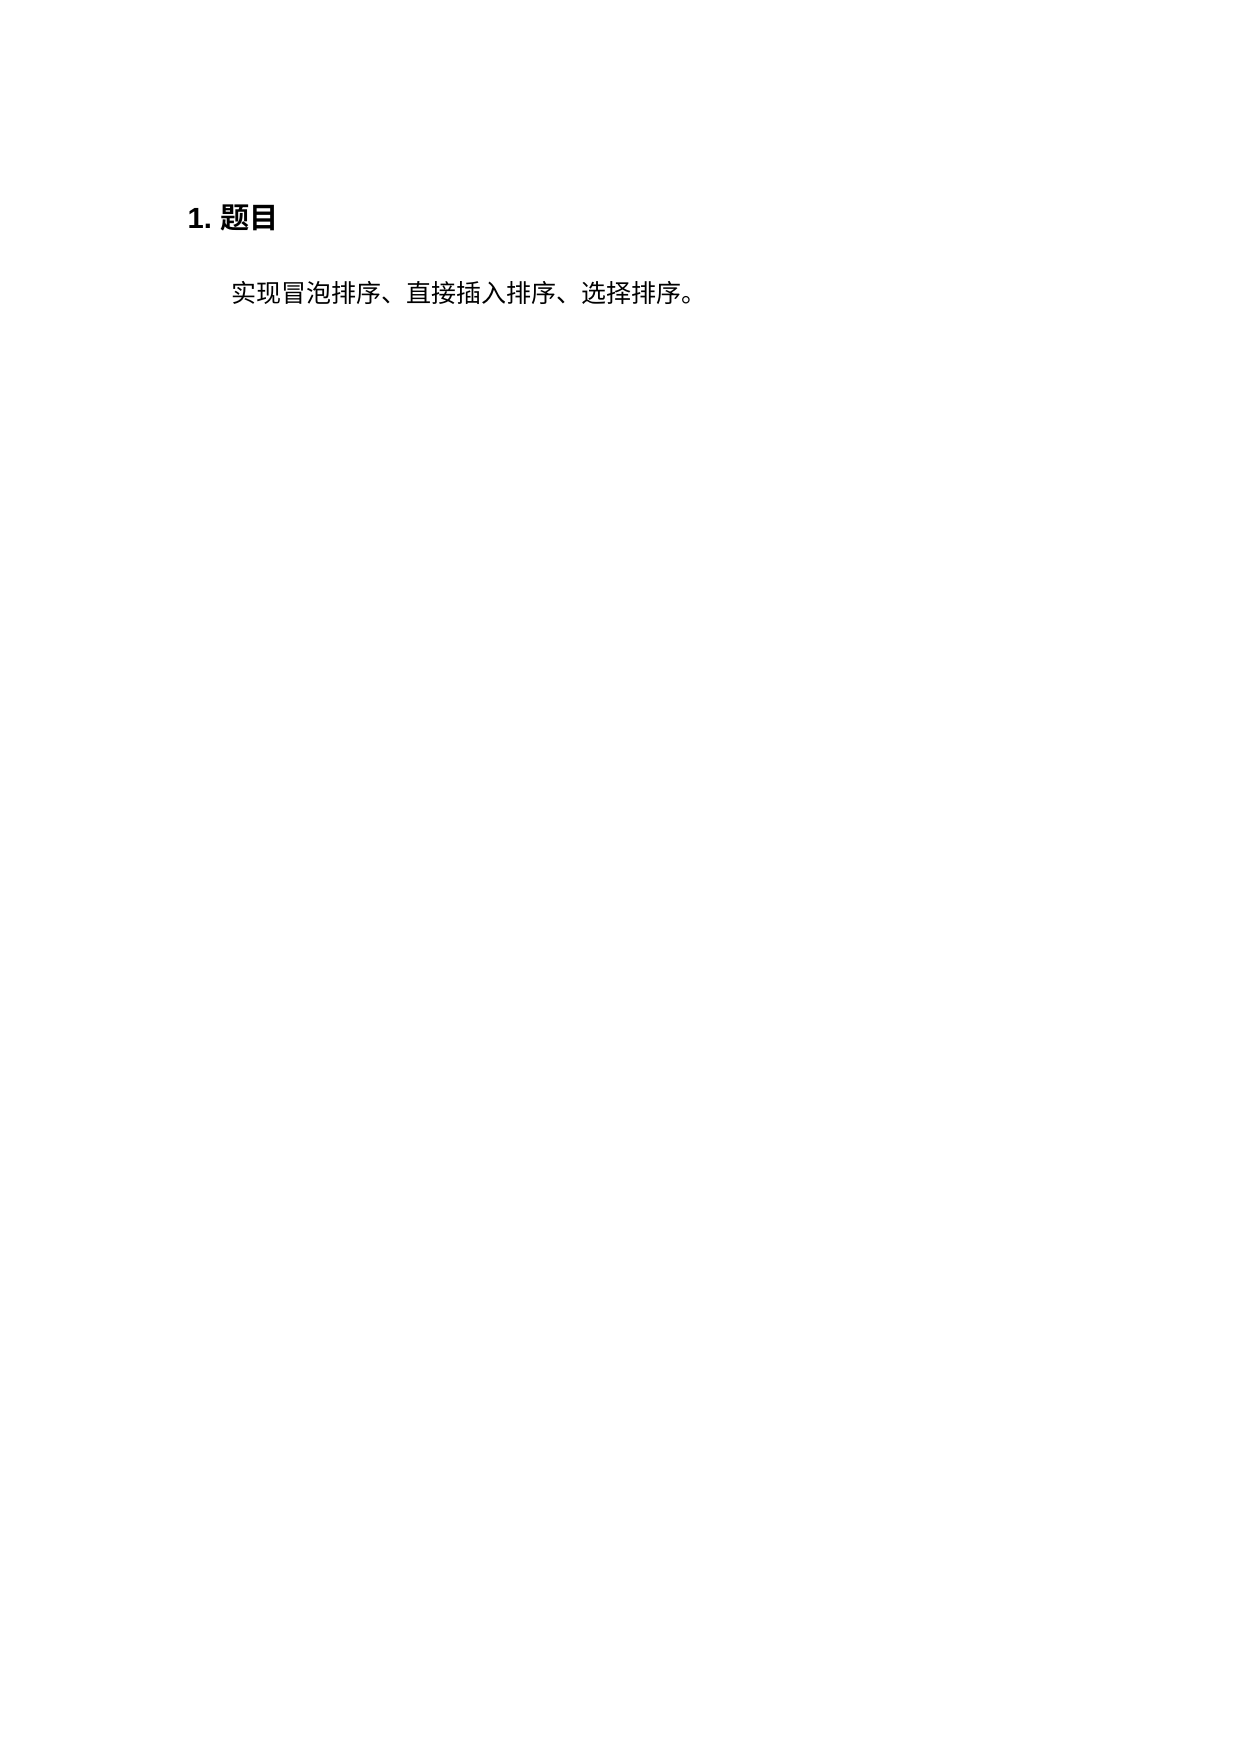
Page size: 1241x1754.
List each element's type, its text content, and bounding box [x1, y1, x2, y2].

text 实现冒泡排序、直接插入排序、选择排序。 [187, 194, 1053, 324]
subtitle 题目 [187, 194, 278, 237]
